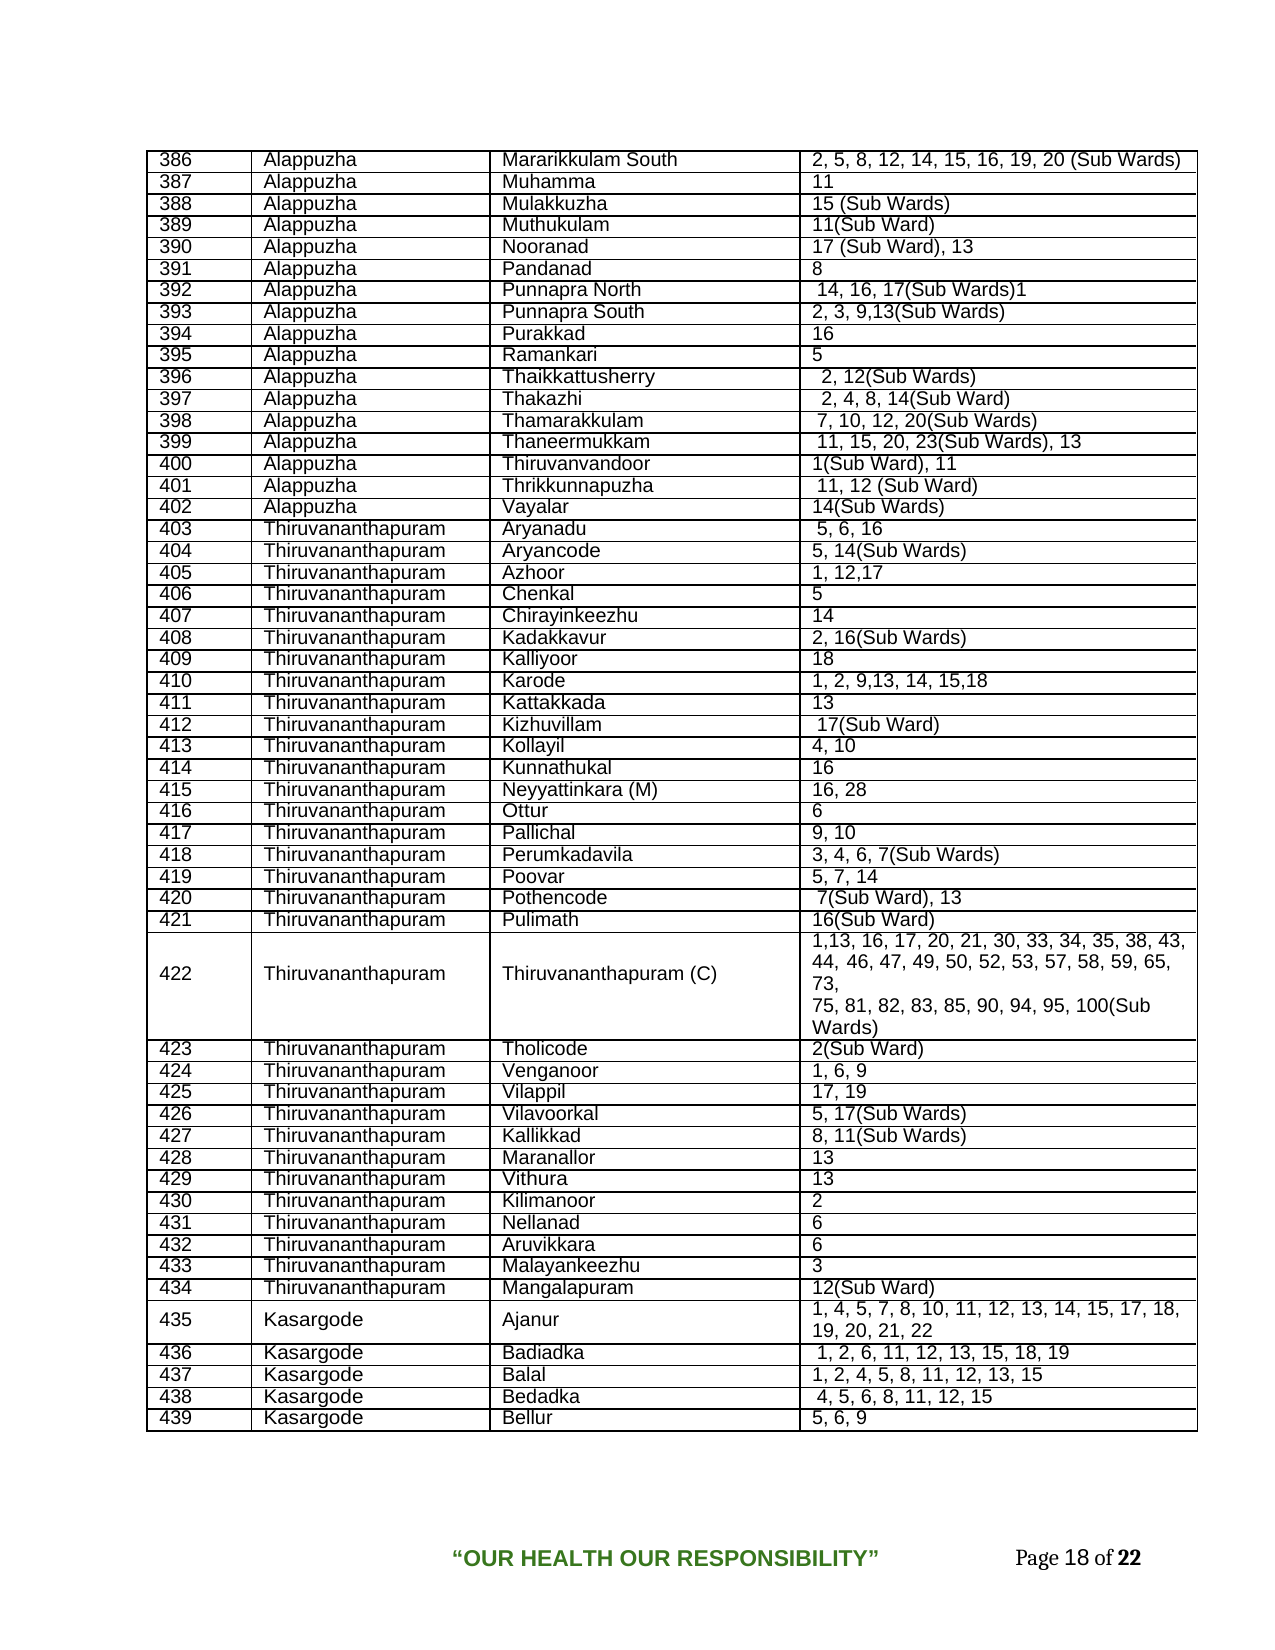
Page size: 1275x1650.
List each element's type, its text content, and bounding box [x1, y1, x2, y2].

table_cell Thiruvananthapuram [252, 846, 489, 866]
table_cell 3 [801, 1256, 1197, 1278]
table_cell 1, 4, 5, 7, 8, 10, 11, 12, 13, 14, 15, 17, 18, 19, 20, 21, 22 [801, 1300, 1197, 1343]
table_cell 411 [148, 695, 251, 714]
table_cell 419 [148, 868, 251, 888]
table_cell 11, 15, 20, 23(Sub Wards), 13 [801, 432, 1197, 454]
table_cell 4, 5, 6, 8, 11, 12, 15 [801, 1387, 1197, 1408]
table_cell 391 [148, 260, 251, 280]
table_cell Pandanad [491, 260, 799, 280]
table_cell Badiadka [491, 1345, 799, 1365]
table_cell Alappuzha [252, 195, 489, 215]
table_cell 2 [801, 1191, 1197, 1213]
table_cell 16 [801, 324, 1197, 345]
table_cell 8, 11(Sub Wards) [801, 1126, 1197, 1147]
table_cell 405 [148, 564, 251, 584]
table_cell Pulimath [491, 912, 799, 932]
table_cell Thiruvananthapuram [252, 868, 489, 888]
table_cell Kunnathukal [491, 760, 799, 780]
table_cell Vithura [491, 1171, 799, 1191]
table_cell Poovar [491, 868, 799, 888]
table_header Mararikkulam South [491, 152, 799, 172]
table_cell 426 [148, 1106, 251, 1126]
table_cell Alappuzha [252, 434, 489, 454]
table_cell 436 [148, 1345, 251, 1365]
table_cell 389 [148, 217, 251, 237]
table_cell Alappuzha [252, 499, 489, 519]
table_cell Aryanadu [491, 521, 799, 541]
table_cell 2, 3, 9,13(Sub Wards) [801, 302, 1197, 324]
table_cell 390 [148, 238, 251, 258]
table_cell 437 [148, 1366, 251, 1387]
table_cell Mangalapuram [491, 1280, 799, 1299]
table_cell 5, 6, 9 [801, 1408, 1197, 1430]
table_cell Kattakkada [491, 695, 799, 714]
table_cell 1, 2, 6, 11, 12, 13, 15, 18, 19 [801, 1343, 1197, 1365]
table_cell Chenkal [491, 586, 799, 606]
table_cell Thiruvananthapuram [252, 1041, 489, 1061]
table_cell Maranallor [491, 1149, 799, 1169]
table_cell Kollayil [491, 738, 799, 758]
table_cell Thiruvananthapuram [252, 738, 489, 758]
table_cell 5, 6, 16 [801, 519, 1197, 541]
table_cell Thiruvananthapuram [252, 608, 489, 628]
table_cell Alappuzha [252, 325, 489, 345]
table_cell Thiruvananthapuram [252, 933, 489, 1039]
table_cell 5, 14(Sub Wards) [801, 541, 1197, 562]
table_cell 16, 28 [801, 780, 1197, 801]
table_cell 6 [801, 1213, 1197, 1234]
table_cell Thiruvananthapuram [252, 1062, 489, 1082]
table_cell Chirayinkeezhu [491, 608, 799, 628]
table_cell 13 [801, 693, 1197, 714]
table_cell Thiruvananthapuram [252, 521, 489, 541]
table_cell Kallikkad [491, 1127, 799, 1147]
table_cell Karode [491, 673, 799, 693]
table_cell Vilappil [491, 1084, 799, 1104]
table_cell 406 [148, 586, 251, 606]
table_cell 432 [148, 1236, 251, 1256]
table_cell 7(Sub Ward), 13 [801, 888, 1197, 910]
table_cell Thiruvanvandoor [491, 456, 799, 476]
table_cell 4, 10 [801, 736, 1197, 758]
table_cell 1(Sub Ward), 11 [801, 454, 1197, 476]
table_cell 17, 19 [801, 1083, 1197, 1104]
table_cell 416 [148, 803, 251, 823]
table_cell 412 [148, 716, 251, 736]
table_cell Azhoor [491, 564, 799, 584]
table_cell 404 [148, 542, 251, 562]
table_cell Aryancode [491, 542, 799, 562]
table_cell 17 (Sub Ward), 13 [801, 237, 1197, 258]
table_cell Thiruvananthapuram [252, 716, 489, 736]
table_cell 15 (Sub Wards) [801, 193, 1197, 215]
table_cell 401 [148, 477, 251, 497]
table_cell 398 [148, 412, 251, 432]
table_cell Ajanur [491, 1301, 799, 1343]
table_cell 11(Sub Ward) [801, 215, 1197, 237]
table_cell Kasargode [252, 1366, 489, 1387]
table_cell 394 [148, 325, 251, 345]
table_cell Thiruvananthapuram [252, 651, 489, 671]
table_cell Thiruvananthapuram [252, 542, 489, 562]
table_cell Thiruvananthapuram [252, 1236, 489, 1256]
table_cell Alappuzha [252, 390, 489, 411]
table_cell Thiruvananthapuram [252, 912, 489, 932]
table_cell Thakazhi [491, 390, 799, 411]
table_cell Thiruvananthapuram [252, 1084, 489, 1104]
table_cell 402 [148, 499, 251, 519]
table_cell Venganoor [491, 1062, 799, 1082]
table_cell Thiruvananthapuram [252, 1149, 489, 1169]
table_cell 5 [801, 345, 1197, 367]
table_cell Aruvikkara [491, 1236, 799, 1256]
table_cell 400 [148, 456, 251, 476]
table_cell 5, 17(Sub Wards) [801, 1104, 1197, 1126]
table_cell 435 [148, 1301, 251, 1343]
table_cell Kadakkavur [491, 629, 799, 649]
table_cell 1, 12,17 [801, 563, 1197, 584]
table_cell Thiruvananthapuram [252, 1193, 489, 1213]
table_cell Thiruvananthapuram [252, 695, 489, 714]
table_cell Nooranad [491, 238, 799, 258]
table_cell Alappuzha [252, 304, 489, 324]
table_header 386 [148, 152, 251, 172]
table_cell 1, 6, 9 [801, 1061, 1197, 1082]
table_cell 18 [801, 649, 1197, 671]
table_cell Thiruvananthapuram [252, 760, 489, 780]
table_cell Thaneermukkam [491, 434, 799, 454]
table_cell 2, 12(Sub Wards) [801, 367, 1197, 389]
table_cell Pothencode [491, 890, 799, 910]
table_cell 1, 2, 9,13, 14, 15,18 [801, 671, 1197, 693]
table_cell 14 [801, 606, 1197, 628]
table_cell 6 [801, 1234, 1197, 1256]
table_cell 417 [148, 825, 251, 845]
table_cell Alappuzha [252, 217, 489, 237]
table_cell 433 [148, 1258, 251, 1278]
table_cell 395 [148, 347, 251, 367]
table_cell 393 [148, 304, 251, 324]
table_cell Thiruvananthapuram [252, 1106, 489, 1126]
table_cell 6 [801, 801, 1197, 823]
table_cell 413 [148, 738, 251, 758]
table_cell 421 [148, 912, 251, 932]
table_header Alappuzha [252, 152, 489, 172]
table_cell Purakkad [491, 325, 799, 345]
table_cell Thiruvananthapuram [252, 1214, 489, 1234]
table_cell 429 [148, 1171, 251, 1191]
table_cell Thamarakkulam [491, 412, 799, 432]
table_cell Nellanad [491, 1214, 799, 1234]
table_cell Thiruvananthapuram [252, 564, 489, 584]
table_cell 16(Sub Ward) [801, 910, 1197, 932]
table_cell 1, 2, 4, 5, 8, 11, 12, 13, 15 [801, 1365, 1197, 1387]
table_cell 403 [148, 521, 251, 541]
table_cell 430 [148, 1193, 251, 1213]
table_cell Alappuzha [252, 456, 489, 476]
table_cell 424 [148, 1062, 251, 1082]
table_cell 439 [148, 1410, 251, 1430]
table_cell 423 [148, 1041, 251, 1061]
table_cell Alappuzha [252, 238, 489, 258]
table_cell 420 [148, 890, 251, 910]
table_cell Alappuzha [252, 260, 489, 280]
table_cell 11, 12 (Sub Ward) [801, 476, 1197, 497]
table_cell Punnapra South [491, 304, 799, 324]
table_cell 5, 7, 14 [801, 866, 1197, 888]
table_cell Vayalar [491, 499, 799, 519]
table_cell Kasargode [252, 1345, 489, 1365]
table_cell Thiruvananthapuram [252, 890, 489, 910]
table_cell Thiruvananthapuram [252, 803, 489, 823]
table_cell Thiruvananthapuram (C) [491, 933, 799, 1039]
table_cell 2(Sub Ward) [801, 1039, 1197, 1061]
table_cell Thiruvananthapuram [252, 586, 489, 606]
table_cell Neyyattinkara (M) [491, 781, 799, 801]
table_cell 5 [801, 584, 1197, 606]
table_cell Thrikkunnapuzha [491, 477, 799, 497]
table_cell Muhamma [491, 173, 799, 193]
table_cell 387 [148, 173, 251, 193]
table_cell 422 [148, 933, 251, 1039]
table_cell 12(Sub Ward) [801, 1278, 1197, 1299]
table_cell Ottur [491, 803, 799, 823]
table_cell Ramankari [491, 347, 799, 367]
table_cell 17(Sub Ward) [801, 715, 1197, 736]
table_cell 410 [148, 673, 251, 693]
table_cell 425 [148, 1084, 251, 1104]
table_cell Kasargode [252, 1301, 489, 1343]
table_cell 14(Sub Wards) [801, 498, 1197, 519]
table_cell Bedadka [491, 1388, 799, 1408]
table_cell 2, 16(Sub Wards) [801, 628, 1197, 649]
table_cell 434 [148, 1280, 251, 1299]
table_cell Thiruvananthapuram [252, 1127, 489, 1147]
table_cell Thiruvananthapuram [252, 673, 489, 693]
table_cell Kalliyoor [491, 651, 799, 671]
table_cell Muthukulam [491, 217, 799, 237]
table_cell Vilavoorkal [491, 1106, 799, 1126]
table_cell Kizhuvillam [491, 716, 799, 736]
table_cell Alappuzha [252, 477, 489, 497]
table_cell 2, 4, 8, 14(Sub Ward) [801, 389, 1197, 411]
table_cell 7, 10, 12, 20(Sub Wards) [801, 411, 1197, 432]
table_cell 8 [801, 259, 1197, 280]
table_cell Thiruvananthapuram [252, 825, 489, 845]
table_cell Kilimanoor [491, 1193, 799, 1213]
table_cell 438 [148, 1388, 251, 1408]
table_cell Malayankeezhu [491, 1258, 799, 1278]
table_cell 397 [148, 390, 251, 411]
table_cell 407 [148, 608, 251, 628]
table_cell Thiruvananthapuram [252, 1258, 489, 1278]
table_cell Bellur [491, 1410, 799, 1430]
table_cell 399 [148, 434, 251, 454]
table_cell 9, 10 [801, 823, 1197, 845]
table_cell 13 [801, 1169, 1197, 1191]
table_cell 418 [148, 846, 251, 866]
table_cell Thiruvananthapuram [252, 781, 489, 801]
table_cell Mulakkuzha [491, 195, 799, 215]
table_header 2, 5, 8, 12, 14, 15, 16, 19, 20 (Sub Wards) [801, 152, 1197, 172]
table_cell 408 [148, 629, 251, 649]
table_cell Pallichal [491, 825, 799, 845]
table_cell Alappuzha [252, 347, 489, 367]
table_cell Thiruvananthapuram [252, 1171, 489, 1191]
table_cell Alappuzha [252, 282, 489, 302]
table_cell Tholicode [491, 1041, 799, 1061]
table_cell Punnapra North [491, 282, 799, 302]
table_cell Perumkadavila [491, 846, 799, 866]
table_cell 414 [148, 760, 251, 780]
table_cell Balal [491, 1366, 799, 1387]
table_cell 16 [801, 758, 1197, 780]
table_cell 396 [148, 369, 251, 389]
table_cell Alappuzha [252, 369, 489, 389]
table_cell 1,13, 16, 17, 20, 21, 30, 33, 34, 35, 38, 43, 44, 46, 47, 49, 50, 52, 53, 57, 58, 59, 65, 73, 75, 81, 82, 83, 85, 90, 94, 95, 100(Sub Wards) [801, 932, 1197, 1039]
table_cell 431 [148, 1214, 251, 1234]
table_cell 11 [801, 172, 1197, 193]
table_cell 427 [148, 1127, 251, 1147]
table_cell 3, 4, 6, 7(Sub Wards) [801, 845, 1197, 866]
table_cell Thaikkattusherry [491, 369, 799, 389]
table_cell 14, 16, 17(Sub Wards)1 [801, 280, 1197, 302]
table_cell 409 [148, 651, 251, 671]
table_cell Thiruvananthapuram [252, 629, 489, 649]
table_cell 388 [148, 195, 251, 215]
table_cell 13 [801, 1148, 1197, 1169]
table_cell Alappuzha [252, 173, 489, 193]
table_cell 428 [148, 1149, 251, 1169]
table_cell Alappuzha [252, 412, 489, 432]
table_cell Kasargode [252, 1388, 489, 1408]
table_cell Thiruvananthapuram [252, 1280, 489, 1299]
table_cell 392 [148, 282, 251, 302]
table_cell Kasargode [252, 1410, 489, 1430]
table_cell 415 [148, 781, 251, 801]
